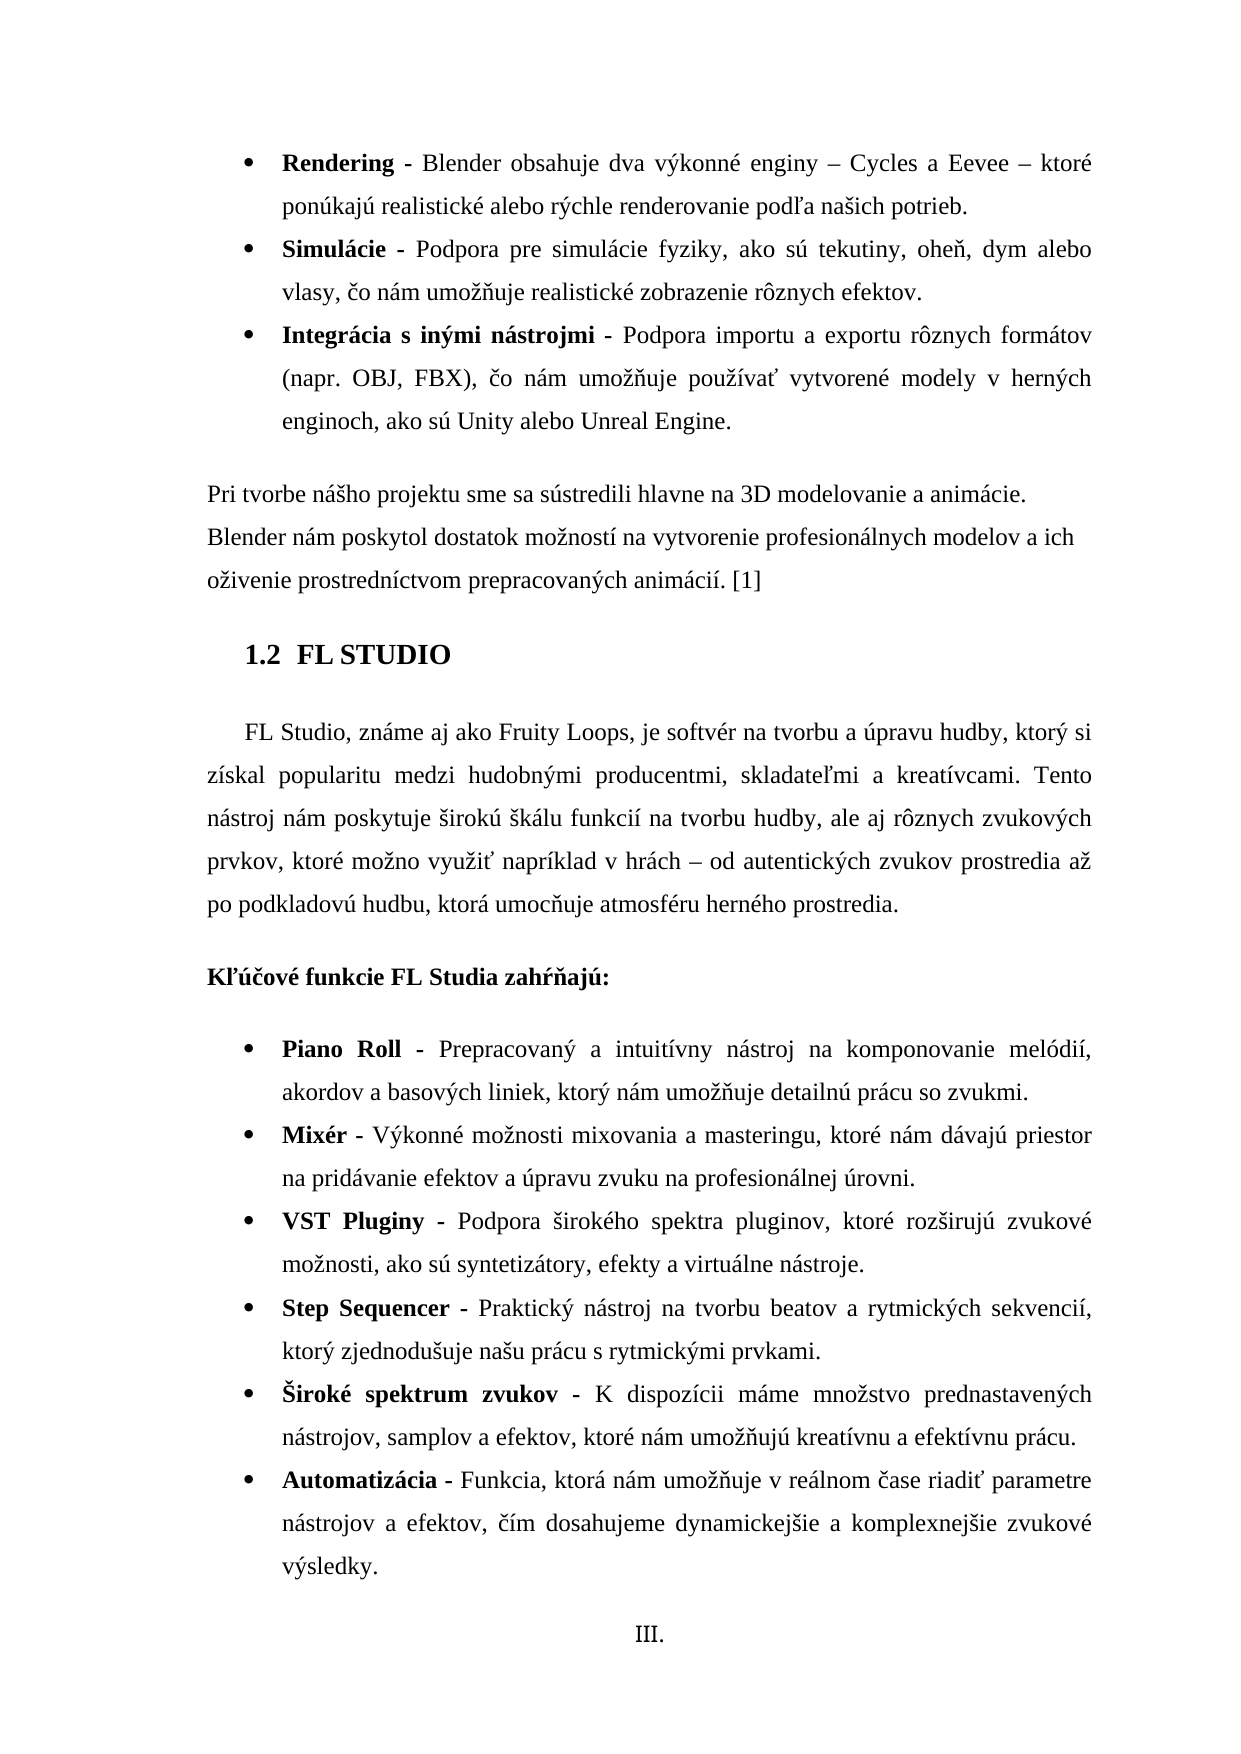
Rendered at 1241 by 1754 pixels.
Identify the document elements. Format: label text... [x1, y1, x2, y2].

list VST Pluginy - Podpora širokého spektra pluginov, ktoré rozširujú zvukové možnosti, ako sú syntetizátory, efekty a virtuálne nástroje. [244, 1206, 1092, 1278]
list Step Sequencer - Praktický nástroj na tvorbu beatov a rytmických sekvencií, ktorý zjednodušuje našu prácu s rytmickými prvkami. [244, 1293, 1092, 1364]
list Mixér - Výkonné možnosti mixovania a masteringu, ktoré nám dávajú priestor na pridávanie efektov a úpravu zvuku na profesionálnej úrovni. [244, 1120, 1092, 1192]
list Simulácie - Podpora pre simulácie fyziky, ako sú tekutiny, oheň, dym alebo vlasy, čo nám umožňuje realistické zobrazenie rôznych efektov. [244, 234, 1092, 306]
text Pri tvorbe nášho projektu sme sa sústredili hlavne na 3D modelovanie a animácie. Blender nám poskytol dostatok možností na vytvorenie profesionálnych modelov a ich oživenie prostredníctvom prepracovaných animácií. [1] [207, 479, 1092, 594]
list Fl Studio [244, 637, 1092, 671]
list Automatizácia - Funkcia, ktorá nám umožňuje v reálnom čase riadiť parametre nástrojov a efektov, čím dosahujeme dynamickejšie a komplexnejšie zvukové výsledky. [244, 1465, 1092, 1580]
list Integrácia s inými nástrojmi - Podpora importu a exportu rôznych formátov (napr. OBJ, FBX), čo nám umožňuje používať vytvorené modely v herných enginoch, ako sú Unity alebo Unreal Engine. [244, 320, 1092, 435]
list Piano Roll - Prepracovaný a intuitívny nástroj na komponovanie melódií, akordov a basových liniek, ktorý nám umožňuje detailnú prácu so zvukmi. [244, 1034, 1092, 1106]
text FL Studio, známe aj ako Fruity Loops, je softvér na tvorbu a úpravu hudby, ktorý si získal popularitu medzi hudobnými producentmi, skladateľmi a kreatívcami. Tento nástroj nám poskytuje širokú škálu funkcií na tvorbu hudby, ale aj rôznych zvukových prvkov, ktoré možno využiť napríklad v hrách – od autentických zvukov prostredia až po podkladovú hudbu, ktorá umocňuje atmosféru herného prostredia. [207, 717, 1092, 918]
list Široké spektrum zvukov - K dispozícii máme množstvo prednastavených nástrojov, samplov a efektov, ktoré nám umožňujú kreatívnu a efektívnu prácu. [244, 1379, 1092, 1451]
list Rendering - Blender obsahuje dva výkonné enginy – Cycles a Eevee – ktoré ponúkajú realistické alebo rýchle renderovanie podľa našich potrieb. [244, 148, 1092, 219]
text Kľúčové funkcie FL Studia zahŕňajú: [207, 962, 1092, 990]
